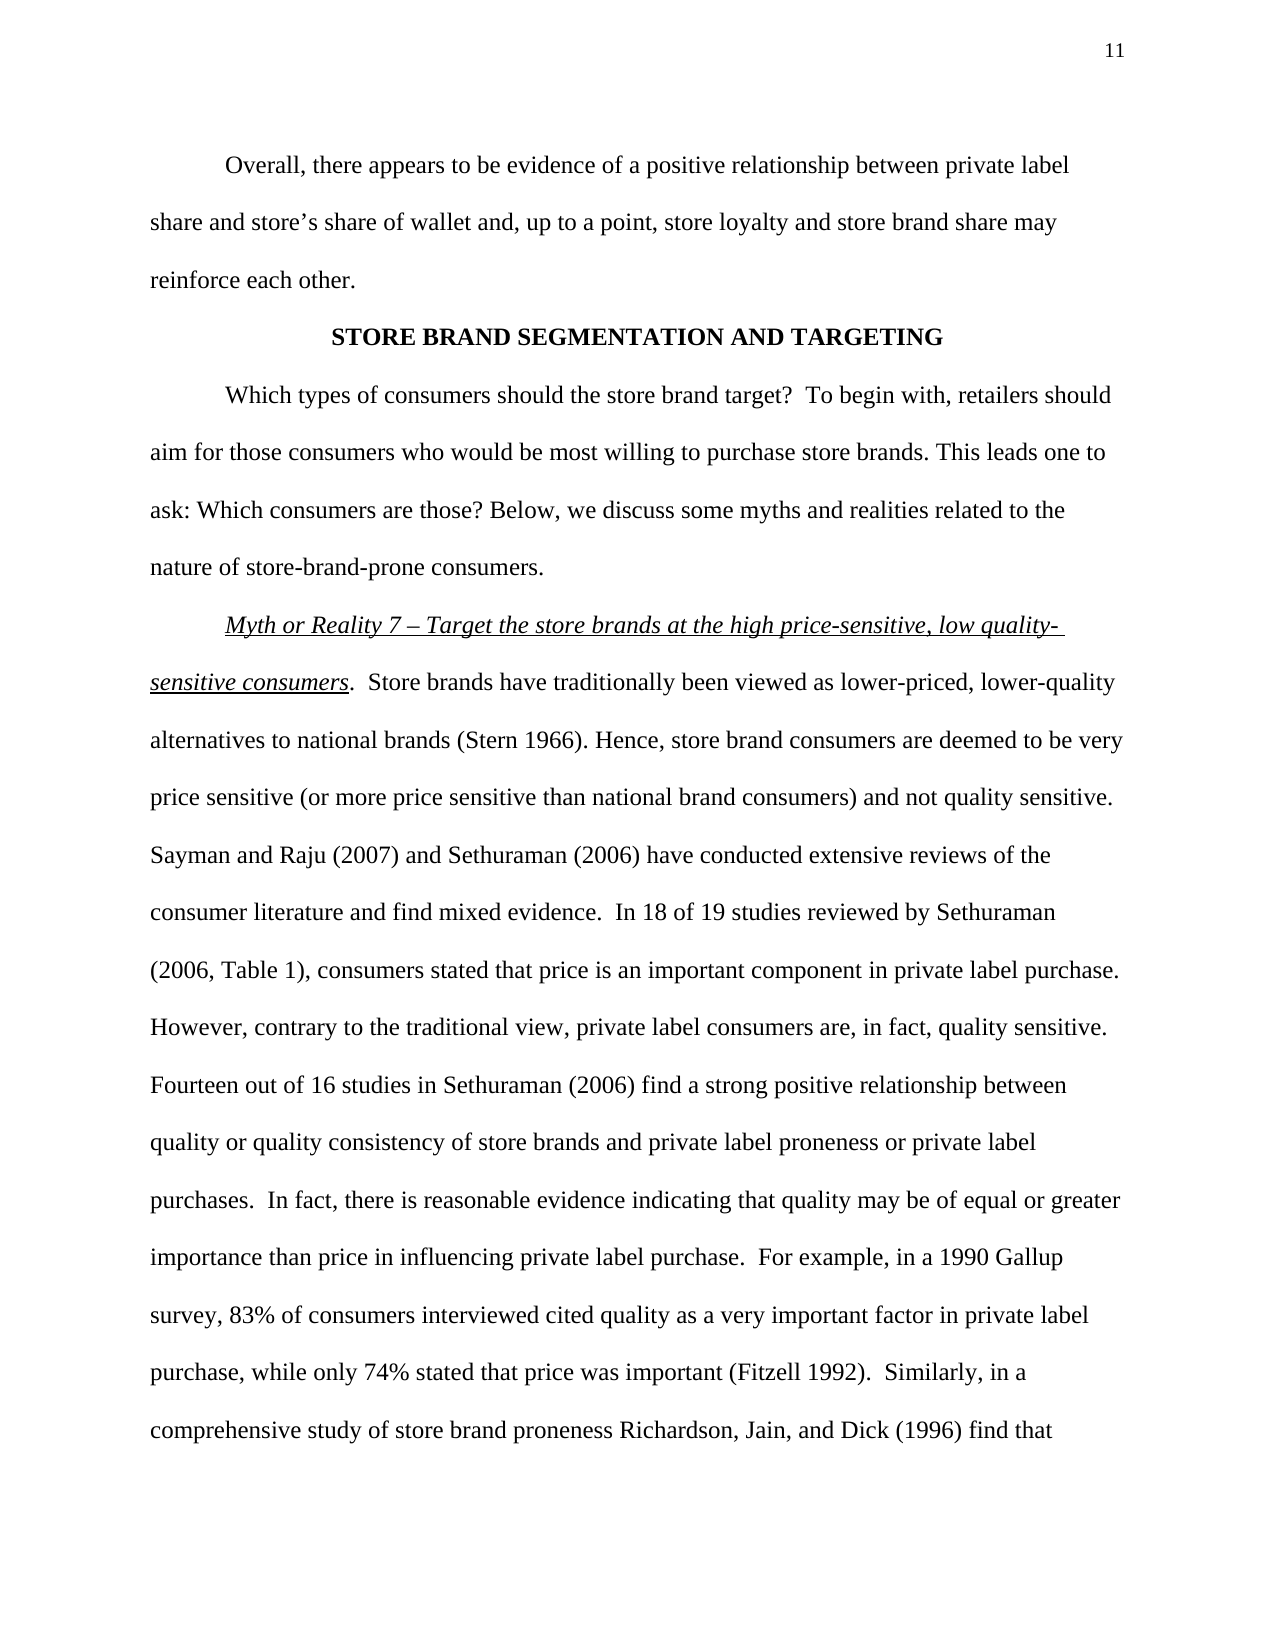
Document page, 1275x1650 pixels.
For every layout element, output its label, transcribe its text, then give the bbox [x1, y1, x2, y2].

text Overall, there appears to be evidence of a positive relationship between private label share and store’s share of wallet and, up to a point, store loyalty and store brand share may reinforce each other. [150, 150, 1125, 294]
text Which types of consumers should the store brand target? To begin with, retailers should aim for those consumers who would be most willing to purchase store brands. This leads one to ask: Which consumers are those? Below, we discuss some myths and realities related to the nature of store-brand-prone consumers. [150, 380, 1125, 581]
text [150, 610, 1125, 1444]
text STORE BRAND SEGMENTATION AND TARGETING [150, 322, 1125, 351]
